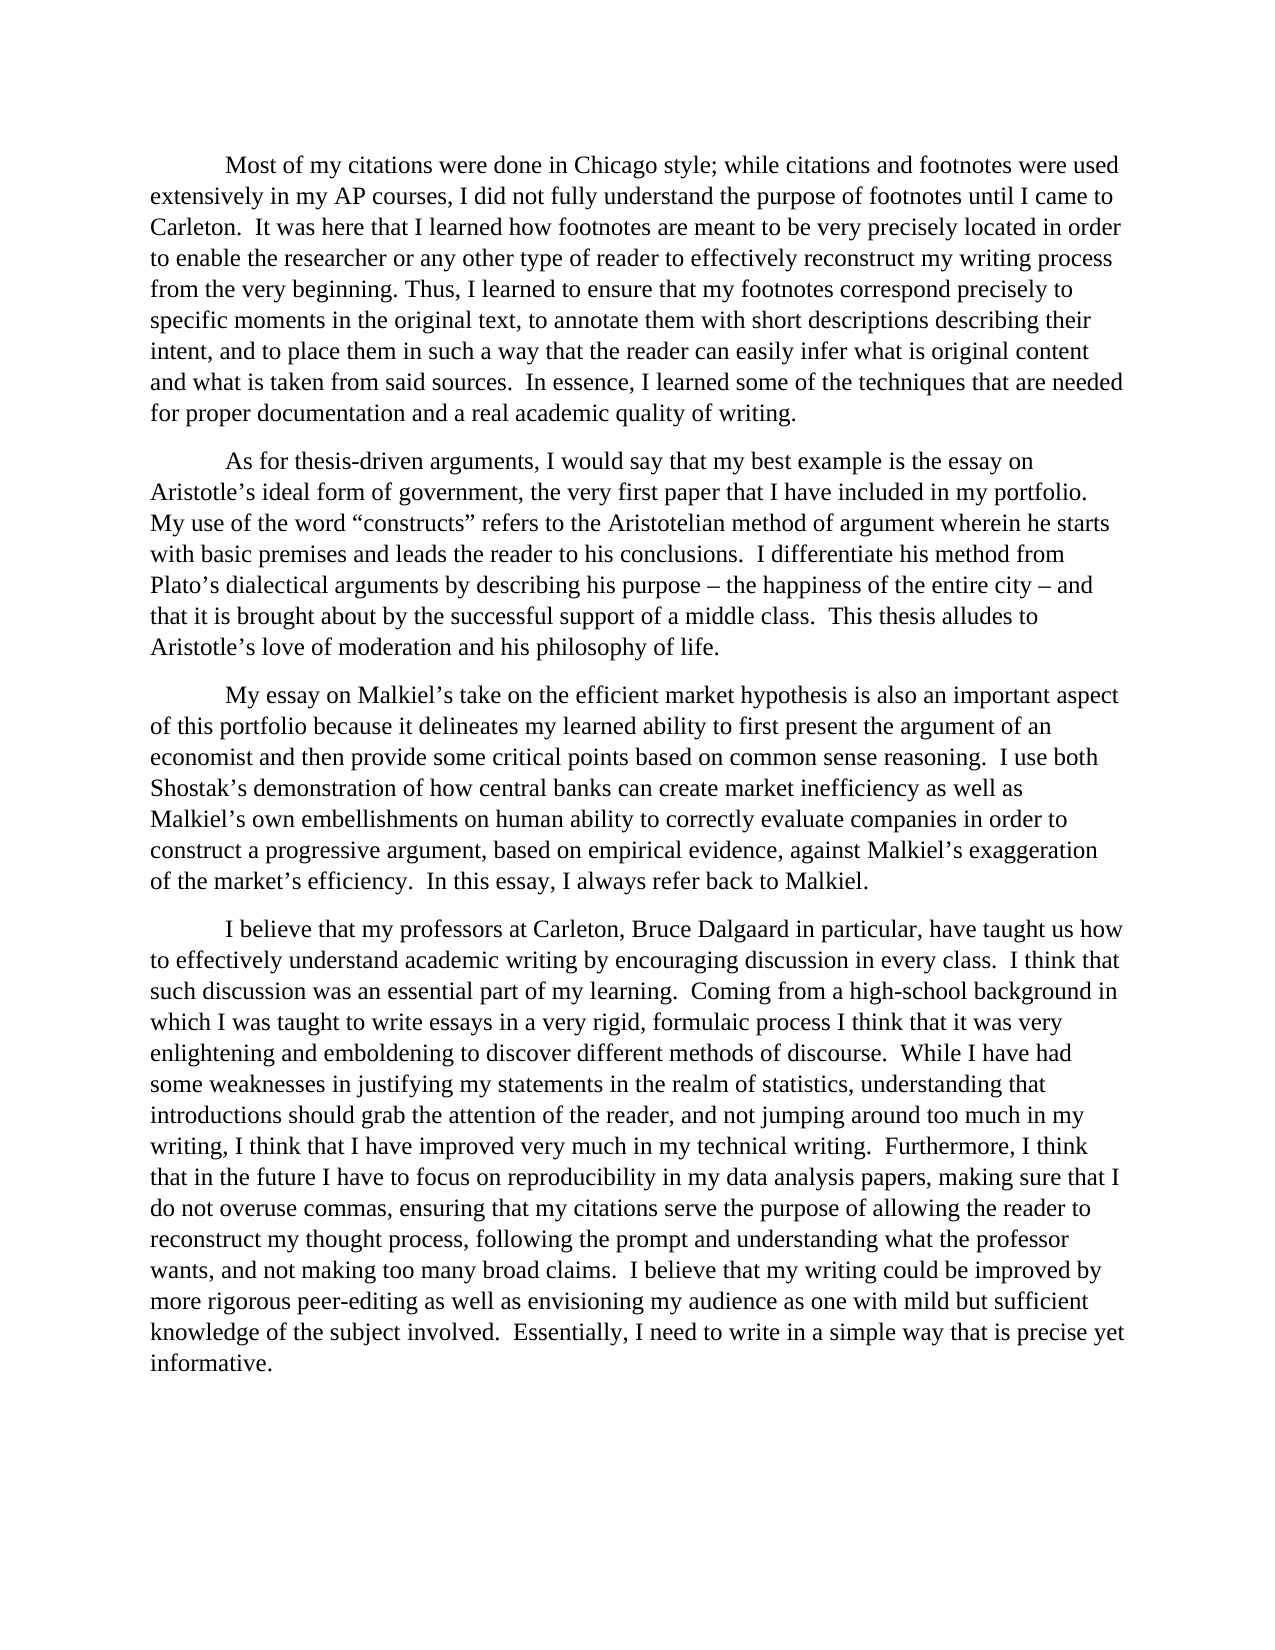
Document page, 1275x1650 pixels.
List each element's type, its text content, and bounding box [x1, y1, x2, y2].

text Most of my citations were done in Chicago style; while citations and footnotes were used extensively in my AP courses, I did not fully understand the purpose of footnotes until I came to Carleton. It was here that I learned how footnotes are meant to be very precisely located in order to enable the researcher or any other type of reader to effectively reconstruct my writing process from the very beginning. Thus, I learned to ensure that my footnotes correspond precisely to specific moments in the original text, to annotate them with short descriptions describing their intent, and to place them in such a way that the reader can easily infer what is original content and what is taken from said sources. In essence, I learned some of the techniques that are needed for proper documentation and a real academic quality of writing. [150, 150, 1125, 427]
text I believe that my professors at Carleton, Bruce Dalgaard in particular, have taught us how to effectively understand academic writing by encouraging discussion in every class. I think that such discussion was an essential part of my learning. Coming from a high-school background in which I was taught to write essays in a very rigid, formulaic process I think that it was very enlightening and emboldening to discover different methods of discourse. While I have had some weaknesses in justifying my statements in the realm of statistics, understanding that introductions should grab the attention of the reader, and not jumping around too much in my writing, I think that I have improved very much in my technical writing. Furthermore, I think that in the future I have to focus on reproducibility in my data analysis papers, making sure that I do not overuse commas, ensuring that my citations serve the purpose of allowing the reader to reconstruct my thought process, following the prompt and understanding what the professor wants, and not making too many broad claims. I believe that my writing could be improved by more rigorous peer-editing as well as envisioning my audience as one with mild but sufficient knowledge of the subject involved. Essentially, I need to write in a simple way that is precise yet informative. [150, 914, 1125, 1377]
text As for thesis-driven arguments, I would say that my best example is the essay on Aristotle’s ideal form of government, the very first paper that I have included in my portfolio. My use of the word “constructs” refers to the Aristotelian method of argument wherein he starts with basic premises and leads the reader to his conclusions. I differentiate his method from Plato’s dialectical arguments by describing his purpose – the happiness of the entire city – and that it is brought about by the successful support of a middle class. This thesis alludes to Aristotle’s love of moderation and his philosophy of life. [150, 446, 1125, 661]
text My essay on Malkiel’s take on the efficient market hypothesis is also an important aspect of this portfolio because it delineates my learned ability to first present the argument of an economist and then provide some critical points based on common sense reasoning. I use both Shostak’s demonstration of how central banks can create market inefficiency as well as Malkiel’s own embellishments on human ability to correctly evaluate companies in order to construct a progressive argument, based on empirical evidence, against Malkiel’s exaggeration of the market’s efficiency. In this essay, I always refer back to Malkiel. [150, 680, 1125, 895]
